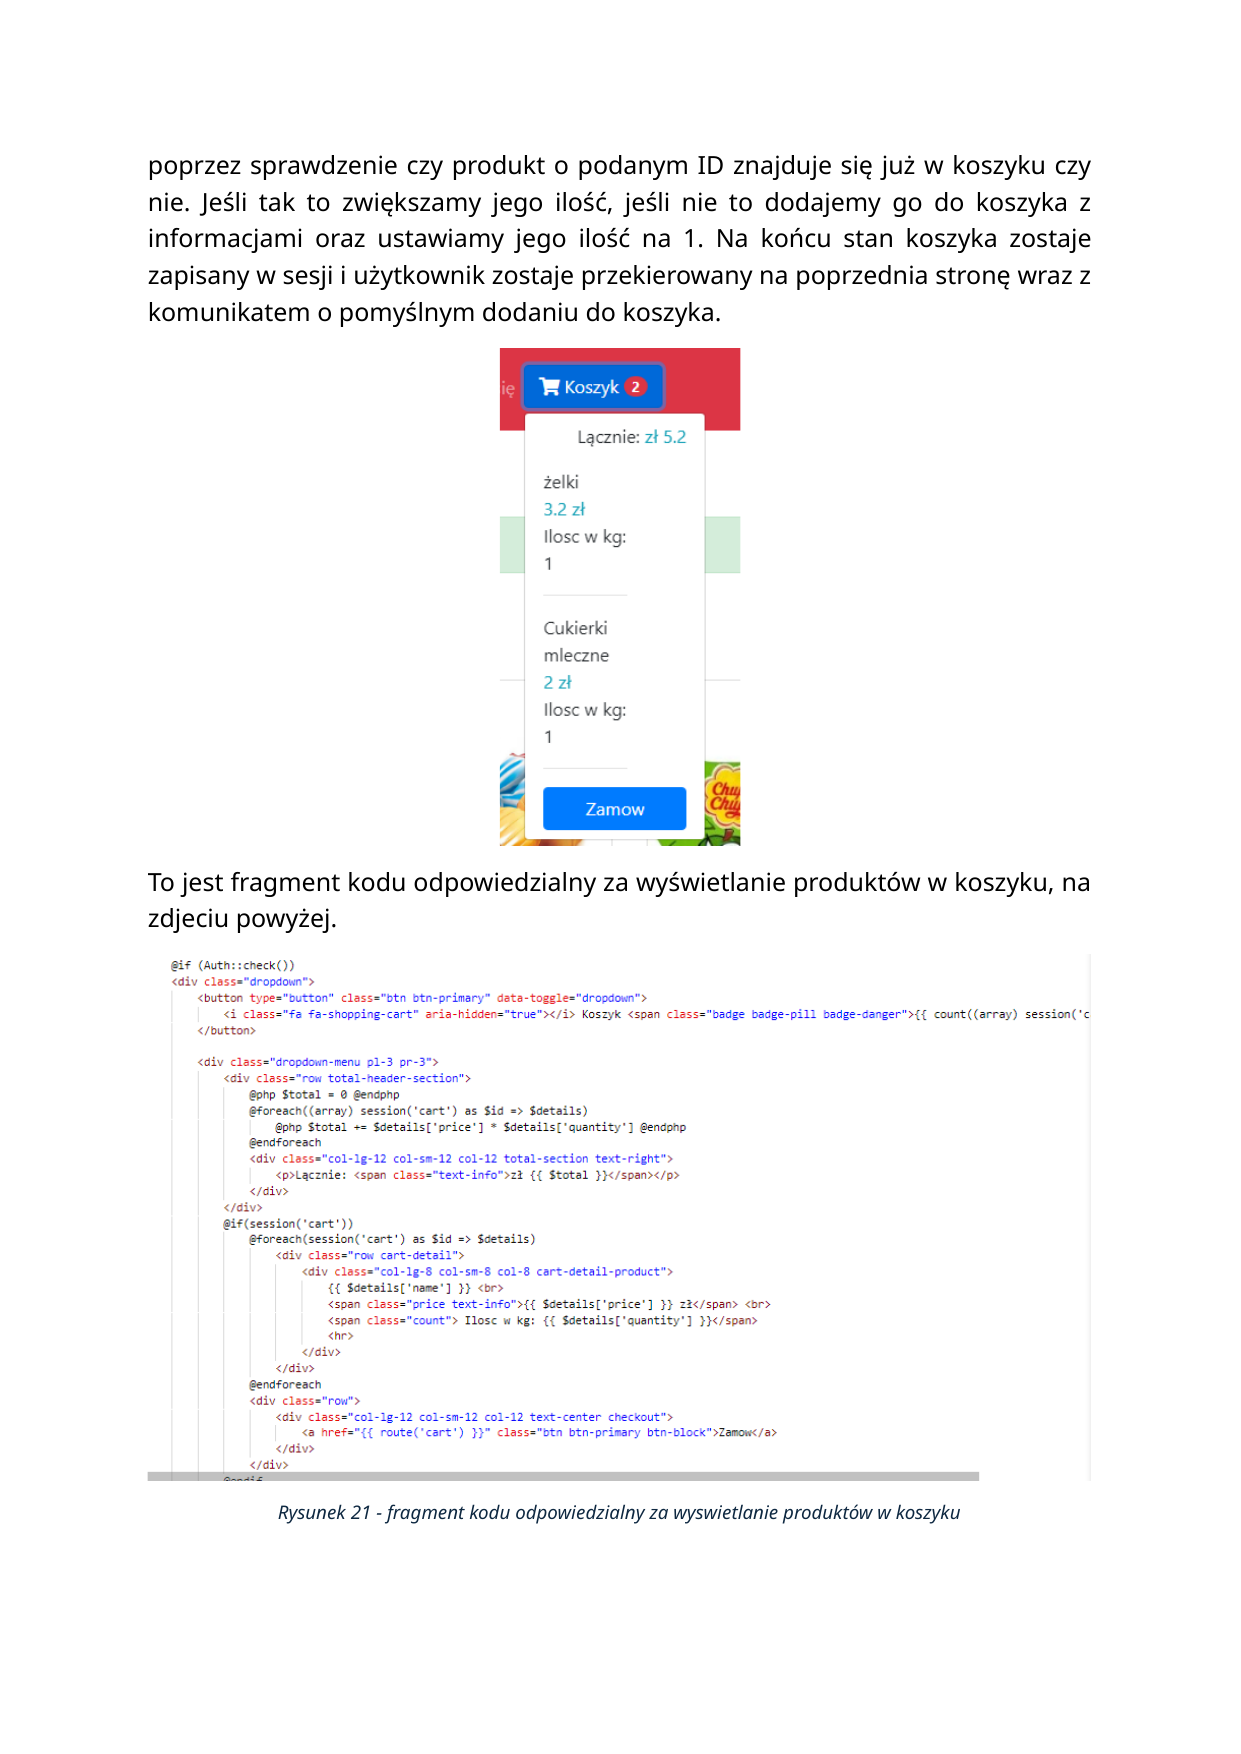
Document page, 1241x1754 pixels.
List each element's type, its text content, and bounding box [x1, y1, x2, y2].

picture [147, 954, 1093, 1481]
text To jest fragment kodu odpowiedzialny za wyświetlanie produktów w koszyku, na zdjeciu powyżej. [148, 864, 1093, 935]
text Rysunek 21 - fragment kodu odpowiedzialny za wyswietlanie produktów w koszyku [148, 1499, 1093, 1525]
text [148, 148, 1093, 329]
picture [499, 348, 741, 846]
